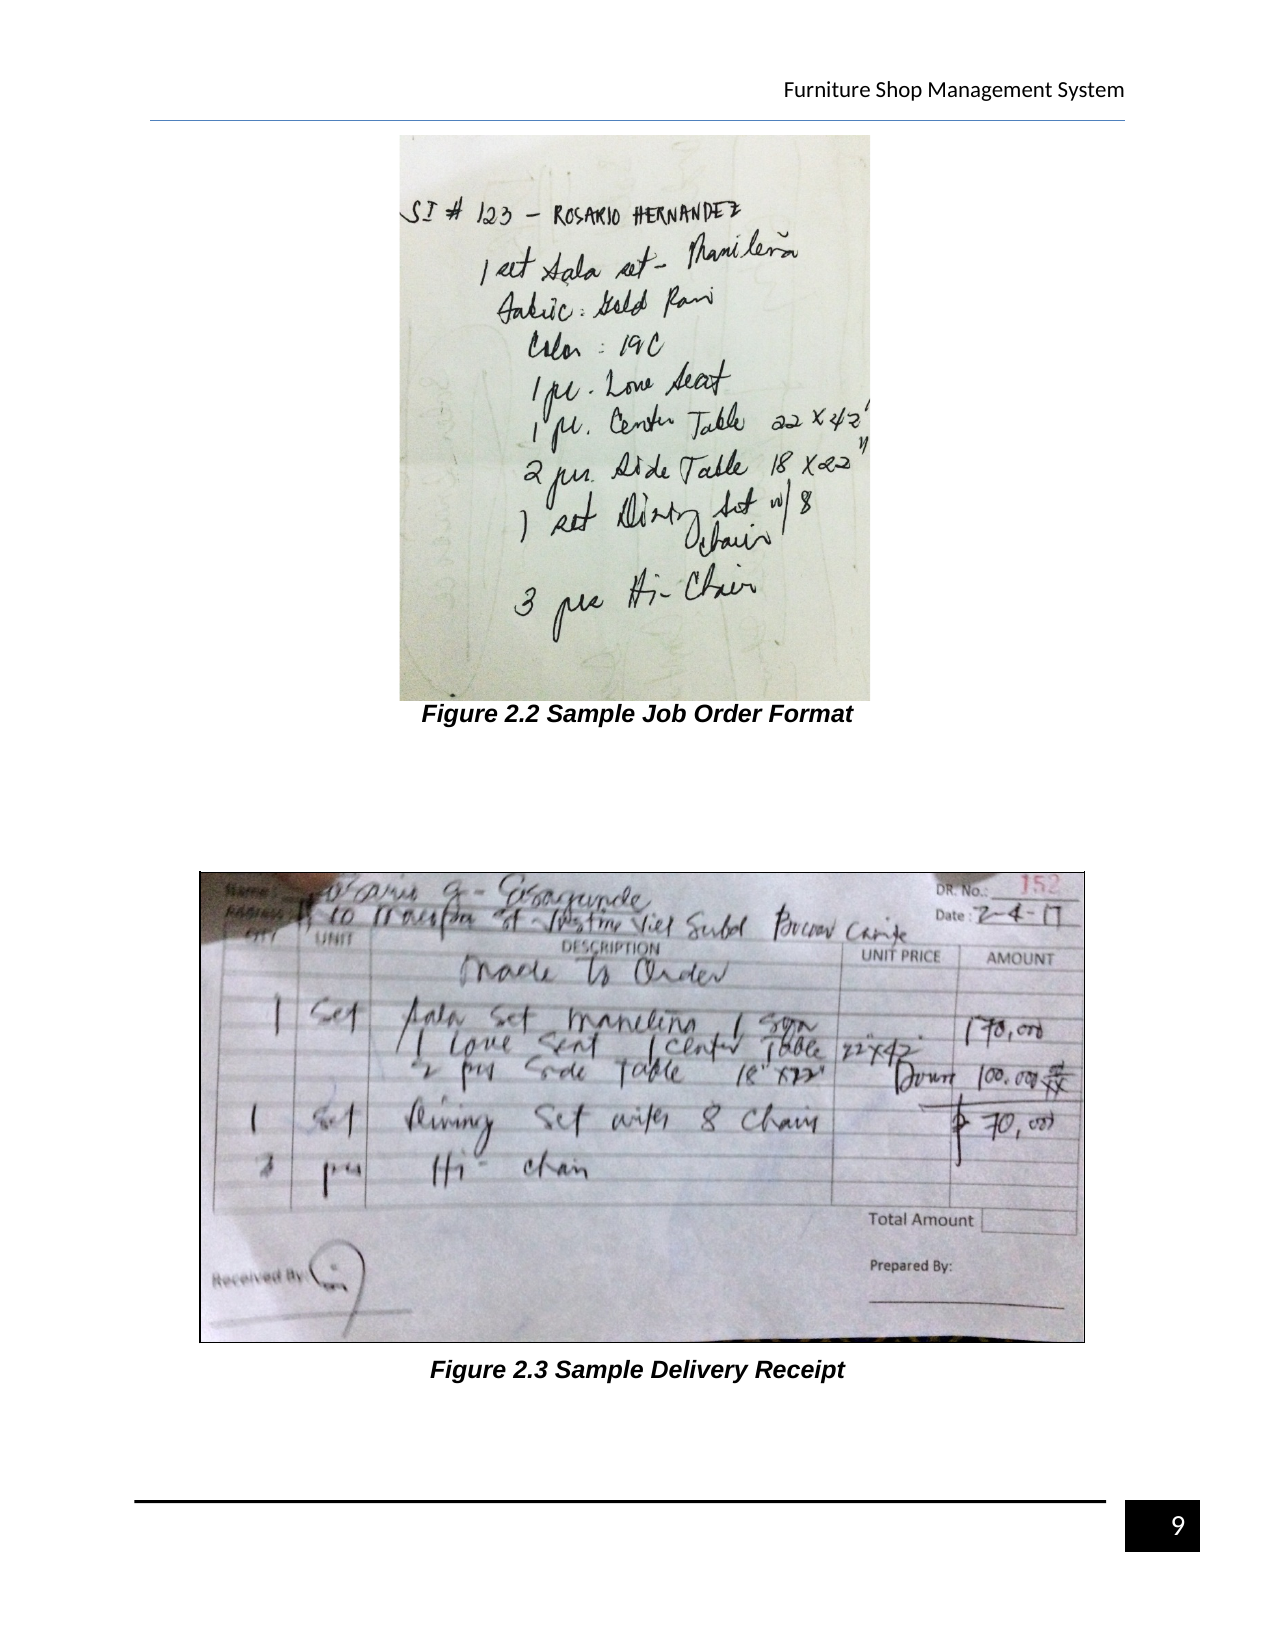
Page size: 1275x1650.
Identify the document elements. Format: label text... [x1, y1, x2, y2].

picture [201, 873, 1084, 1342]
picture [399, 135, 871, 701]
text Figure 2.3 Sample Delivery Receipt [150, 1355, 1125, 1384]
text Figure 2.2 Sample Job Order Format [150, 699, 1125, 727]
